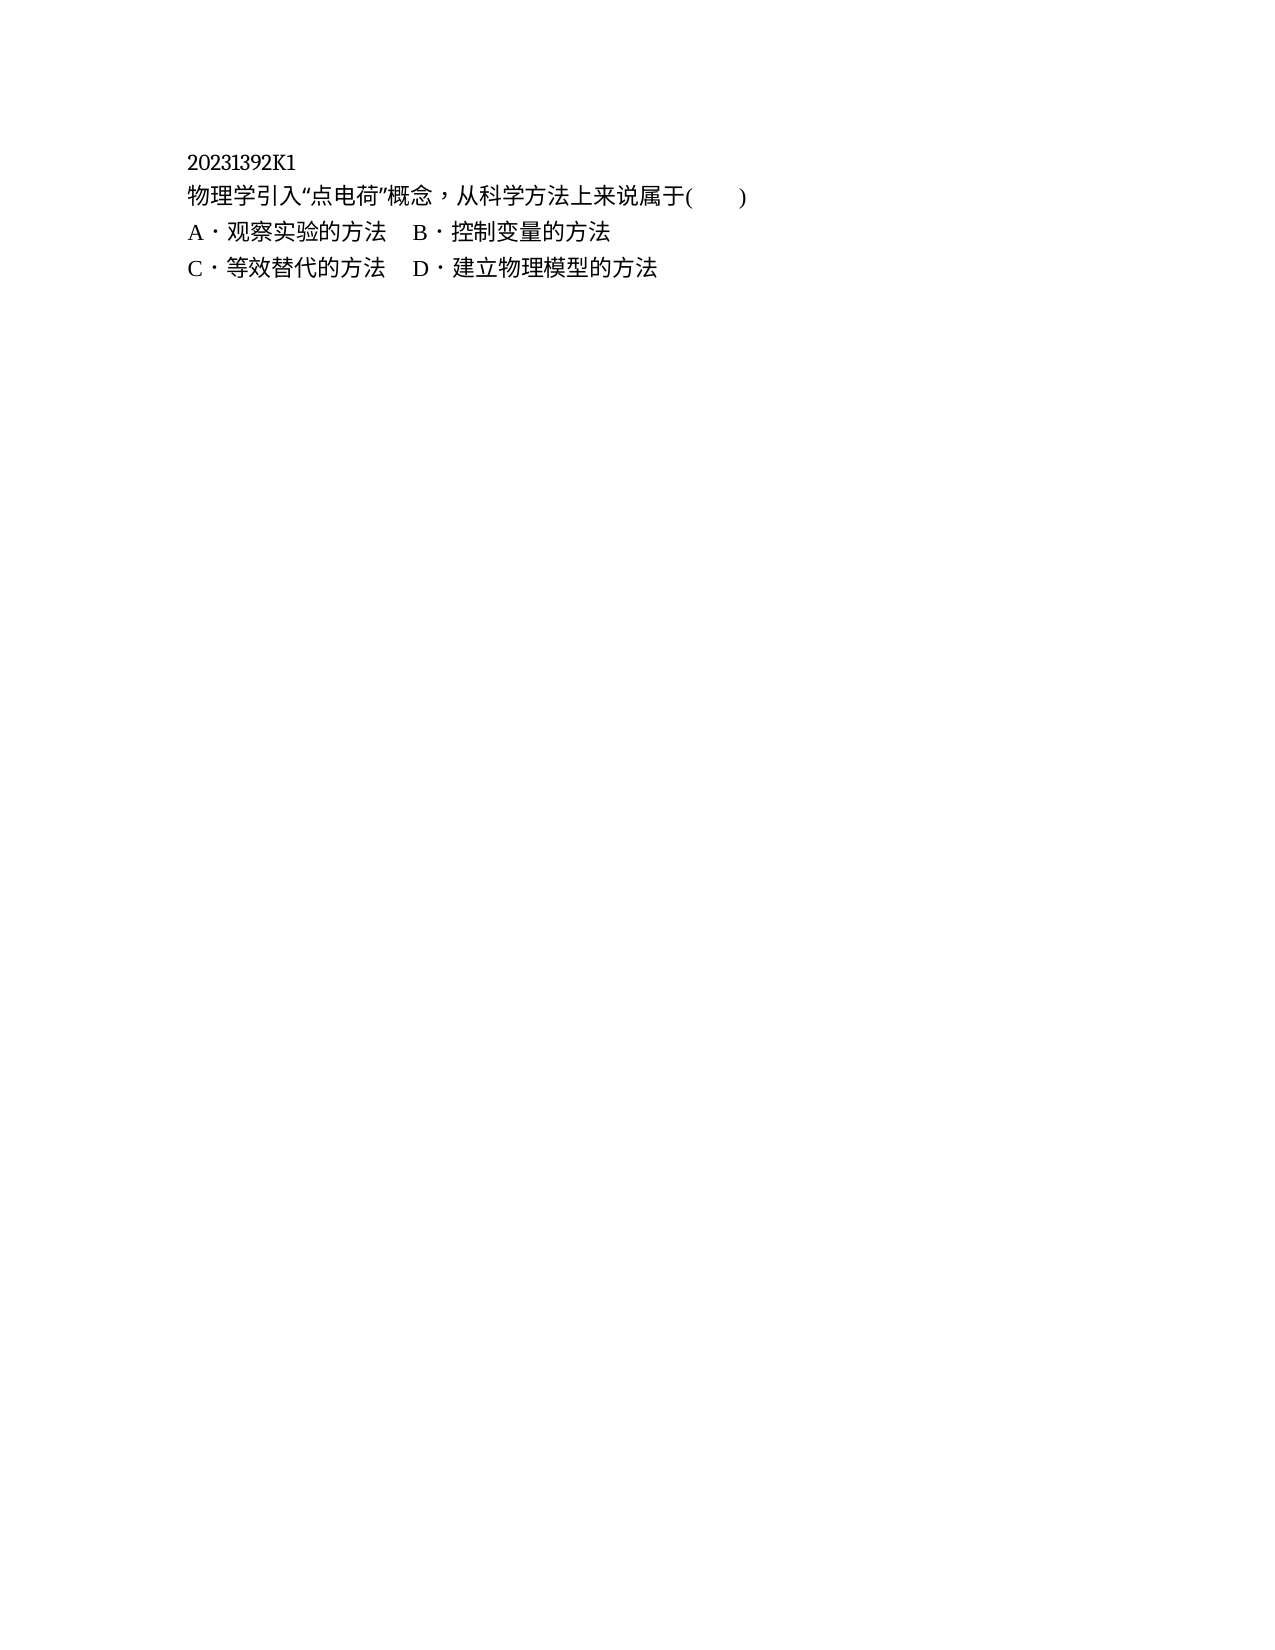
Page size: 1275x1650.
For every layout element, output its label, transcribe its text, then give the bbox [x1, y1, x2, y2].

text 20231392K1 [187, 150, 1087, 176]
text 物理学引入“点电荷”概念，从科学方法上来说属于( ) [187, 180, 1087, 211]
text C．等效替代的方法 D．建立物理模型的方法 [187, 252, 1087, 283]
text A．观察实验的方法 B．控制变量的方法 [187, 216, 1087, 247]
